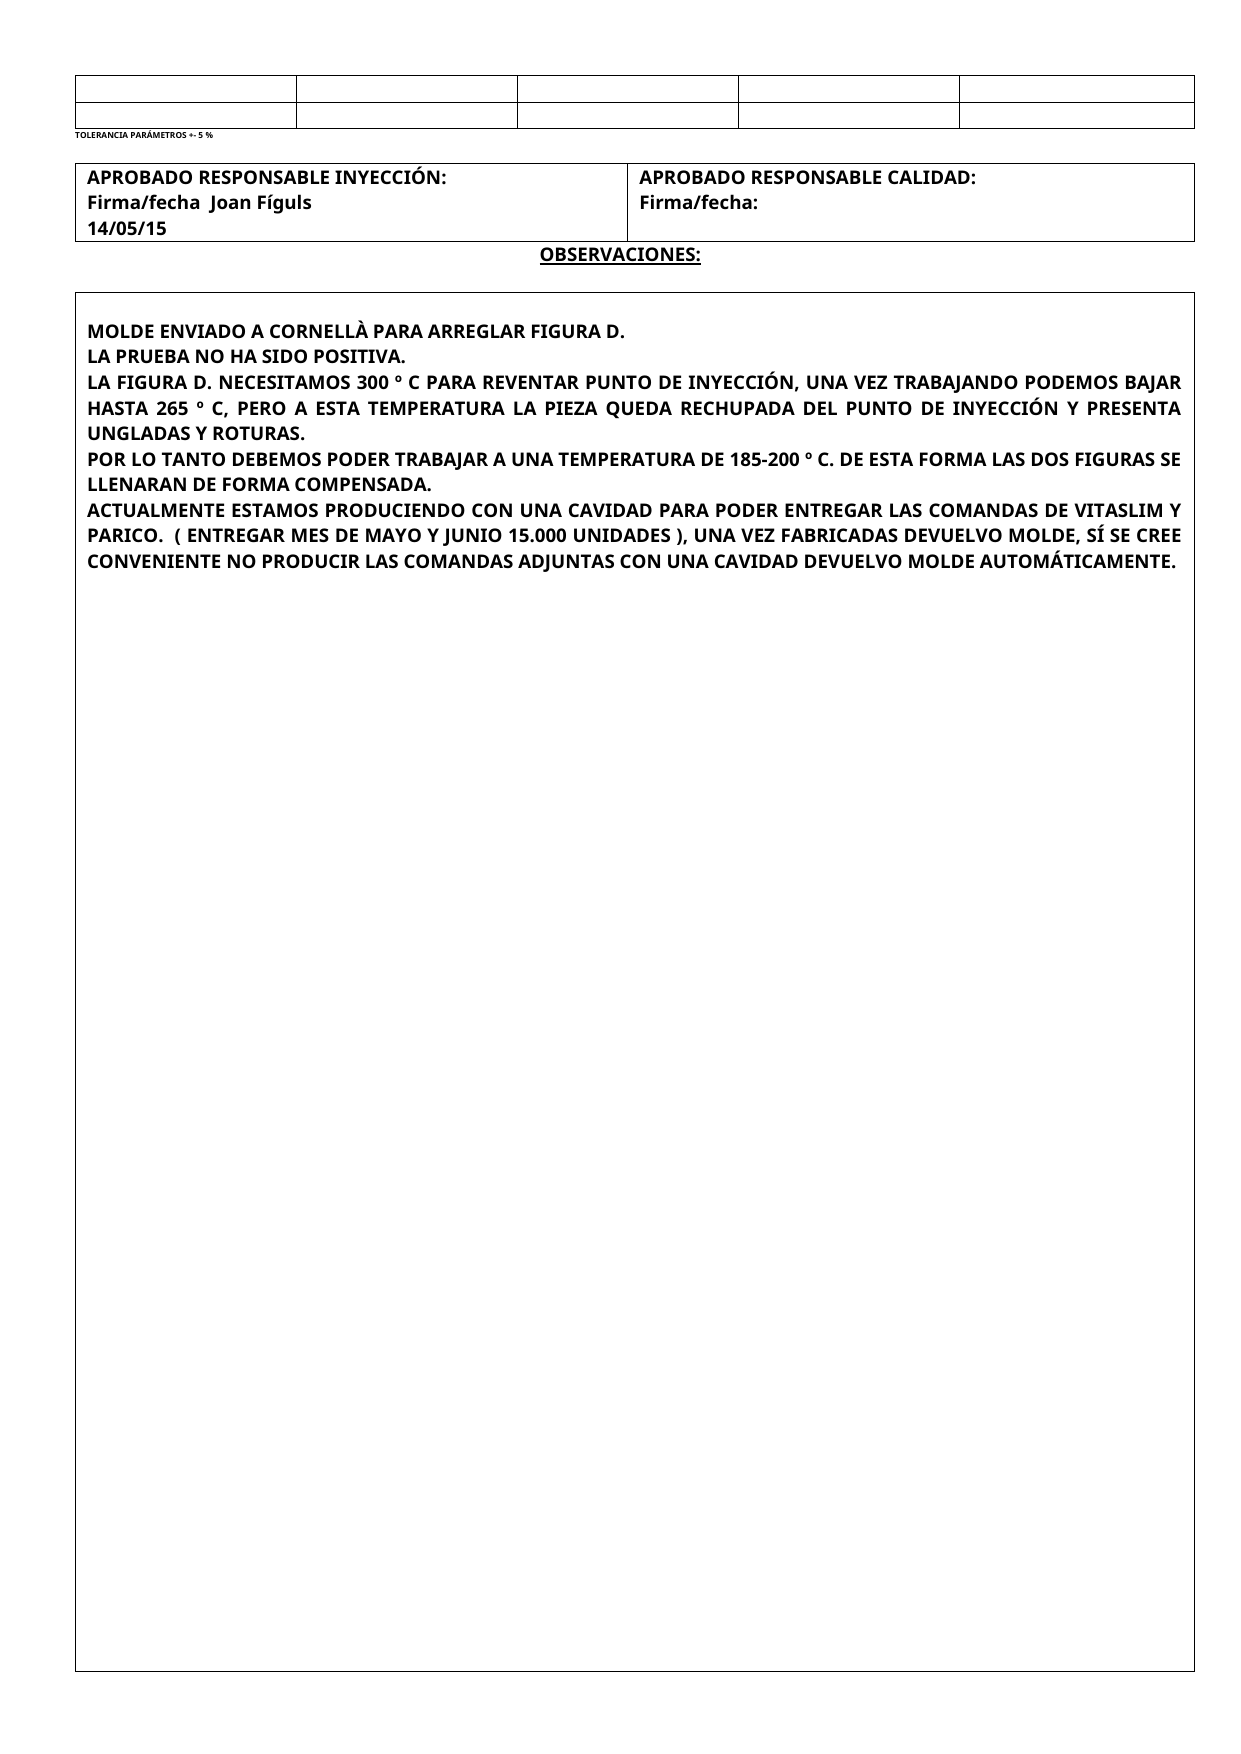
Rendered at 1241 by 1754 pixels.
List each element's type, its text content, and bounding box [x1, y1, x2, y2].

table_cell [518, 76, 738, 102]
table_cell [76, 76, 296, 102]
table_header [76, 293, 1194, 1671]
text OBSERVACIONES: [75, 242, 1165, 267]
table_cell [739, 103, 959, 128]
table_cell [960, 76, 1194, 102]
table_cell [739, 76, 959, 102]
table_header APROBADO RESPONSABLE CALIDAD: Firma/fecha: [628, 164, 1194, 241]
table_cell [297, 103, 517, 128]
table_cell [518, 103, 738, 128]
table_cell [76, 103, 296, 128]
table_cell [960, 103, 1194, 128]
table_cell [297, 76, 517, 102]
table_header APROBADO RESPONSABLE INYECCIÓN: Firma/fecha Joan Fíguls 14/05/15 [76, 164, 627, 241]
